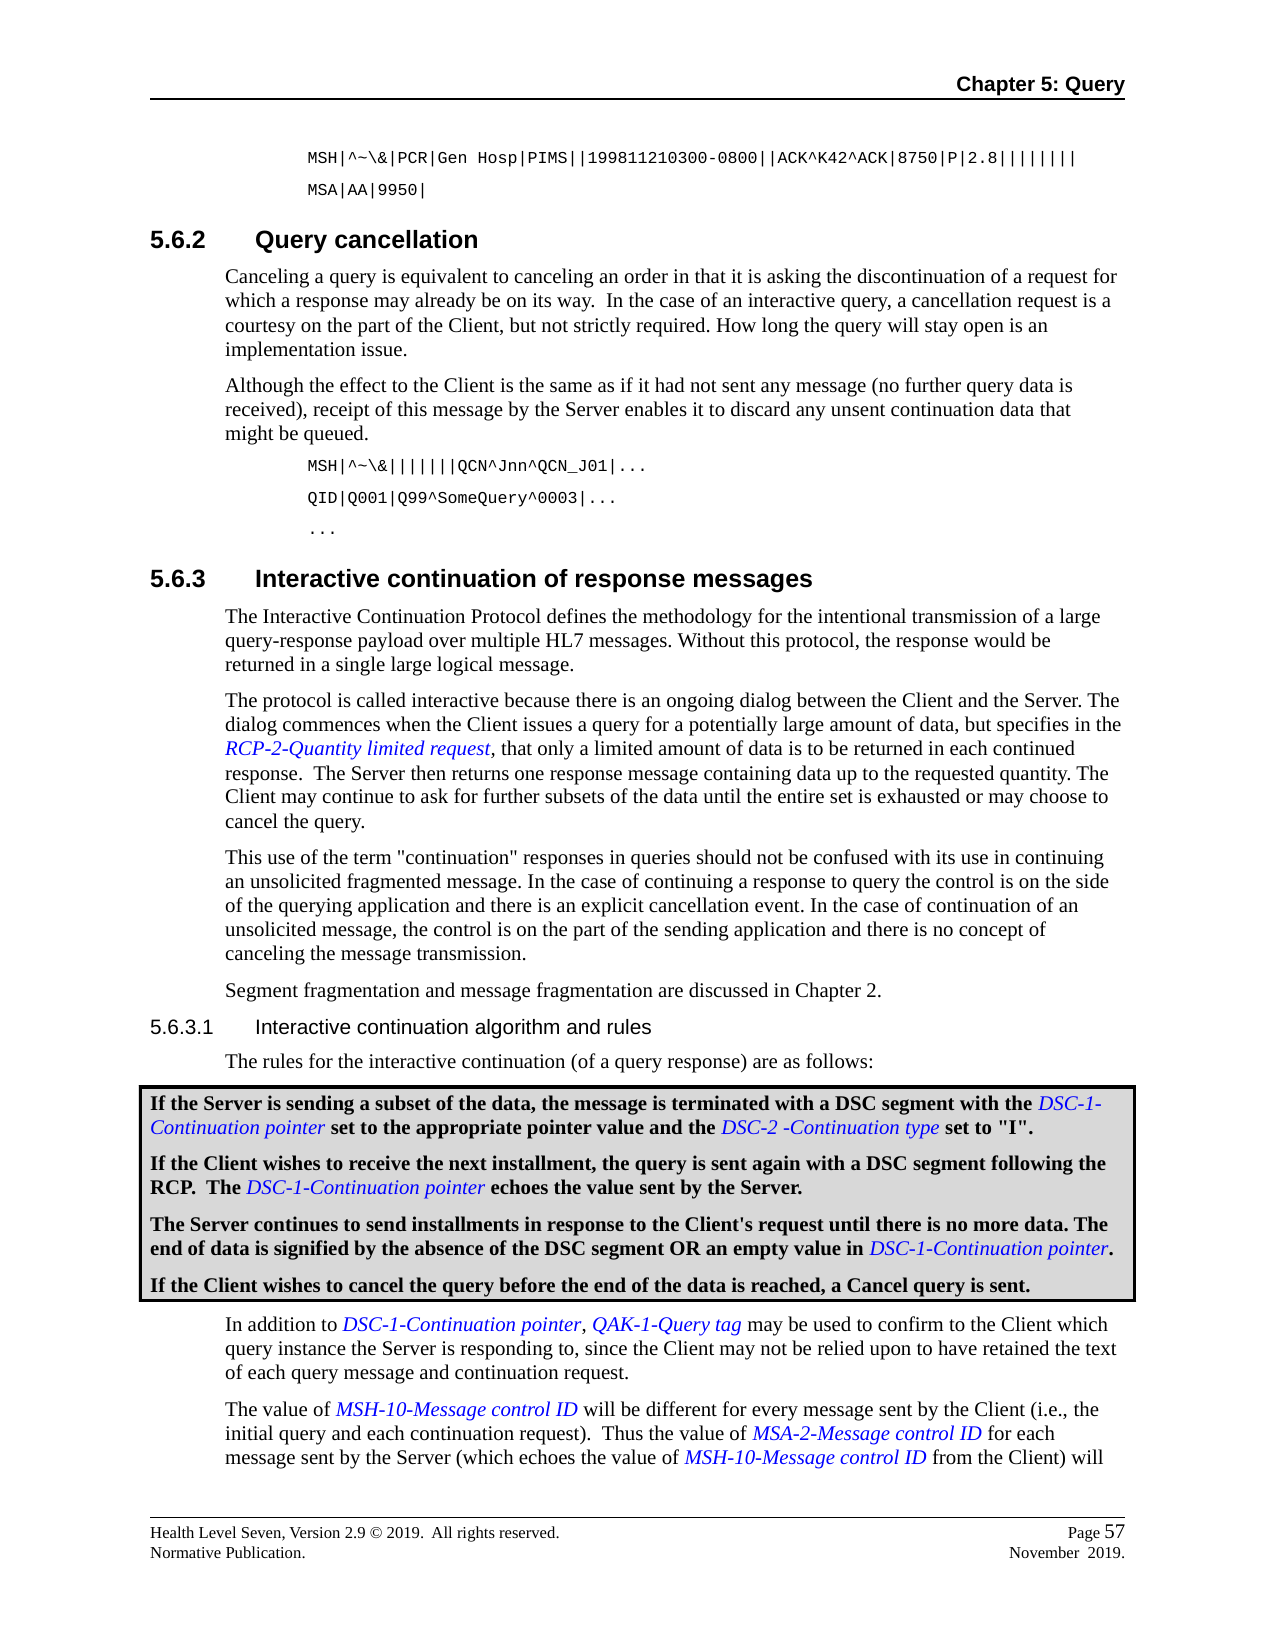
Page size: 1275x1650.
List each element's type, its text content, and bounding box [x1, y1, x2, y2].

list If the Client wishes to receive the next installment, the query is sent again with a DSC segment following the RCP. The DSC-1-Continuation pointer echoes the value sent by the Server. [142, 1146, 1133, 1199]
text MSH|^~\&|||||||QCN^Jnn^QCN_J01|... [307, 458, 1125, 477]
text In addition to DSC-1-Continuation pointer, QAK-1-Query tag may be used to confirm to the Client which query instance the Server is responding to, since the Client may not be relied upon to have retained the text of each query message and continuation request. [225, 1312, 1125, 1384]
text Although the effect to the Client is the same as if it had not sent any message (no further query data is received), receipt of this message by the Server enables it to discard any unsent continuation data that might be queued. [225, 373, 1125, 445]
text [225, 1397, 1125, 1469]
list The Server continues to send installments in response to the Client's request until there is no more data. The end of data is signified by the absence of the DSC segment OR an empty value in DSC-1-Continuation pointer. [142, 1207, 1133, 1260]
list If the Server is sending a subset of the data, the message is terminated with a DSC segment with the DSC-1-Continuation pointer set to the appropriate pointer value and the DSC-2 -Continuation type set to "I". [142, 1089, 1133, 1139]
text The Interactive Continuation Protocol defines the methodology for the intentional transmission of a large query-response payload over multiple HL7 messages. Without this protocol, the response would be returned in a single large logical message. [225, 603, 1125, 676]
text The rules for the interactive continuation (of a query response) are as follows: [225, 1049, 1125, 1073]
text MSH|^~\&|PCR|Gen Hosp|PIMS||199811210300-0800||ACK^K42^ACK|8750|P|2.8|||||||| [307, 150, 1125, 169]
text The protocol is called interactive because there is an ongoing dialog between the Client and the Server. The dialog commences when the Client issues a query for a potentially large amount of data, but specifies in the RCP-2-Quantity limited request, that only a limited amount of data is to be returned in each continued response. The Server then returns one response message containing data up to the requested quantity. The Client may continue to ask for further subsets of the data until the entire set is exhausted or may choose to cancel the query. [225, 688, 1125, 833]
text ... [307, 521, 1125, 539]
text QID|Q001|Q99^SomeQuery^0003|... [307, 489, 1125, 508]
text Canceling a query is equivalent to canceling an order in that it is asking the discontinuation of a request for which a response may already be on its way. In the case of an interactive query, a cancellation request is a courtesy on the part of the Client, but not strictly required. How long the query will stay open is an implementation issue. [225, 264, 1125, 361]
text MSA|AA|9950| [307, 181, 1125, 200]
subtitle Interactive continuation of response messages [150, 564, 1125, 593]
subtitle Query cancellation [150, 225, 1125, 254]
subtitle Interactive continuation algorithm and rules [150, 1014, 1125, 1038]
text This use of the term "continuation" responses in queries should not be confused with its use in continuing an unsolicited fragmented message. In the case of continuing a response to query the control is on the side of the querying application and there is an explicit cancellation event. In the case of continuation of an unsolicited message, the control is on the part of the sending application and there is no concept of canceling the message transmission. [225, 845, 1125, 965]
list If the Client wishes to cancel the query before the end of the data is reached, a Cancel query is sent. [142, 1267, 1133, 1299]
text Segment fragmentation and message fragmentation are discussed in Chapter 2. [225, 978, 1125, 1002]
